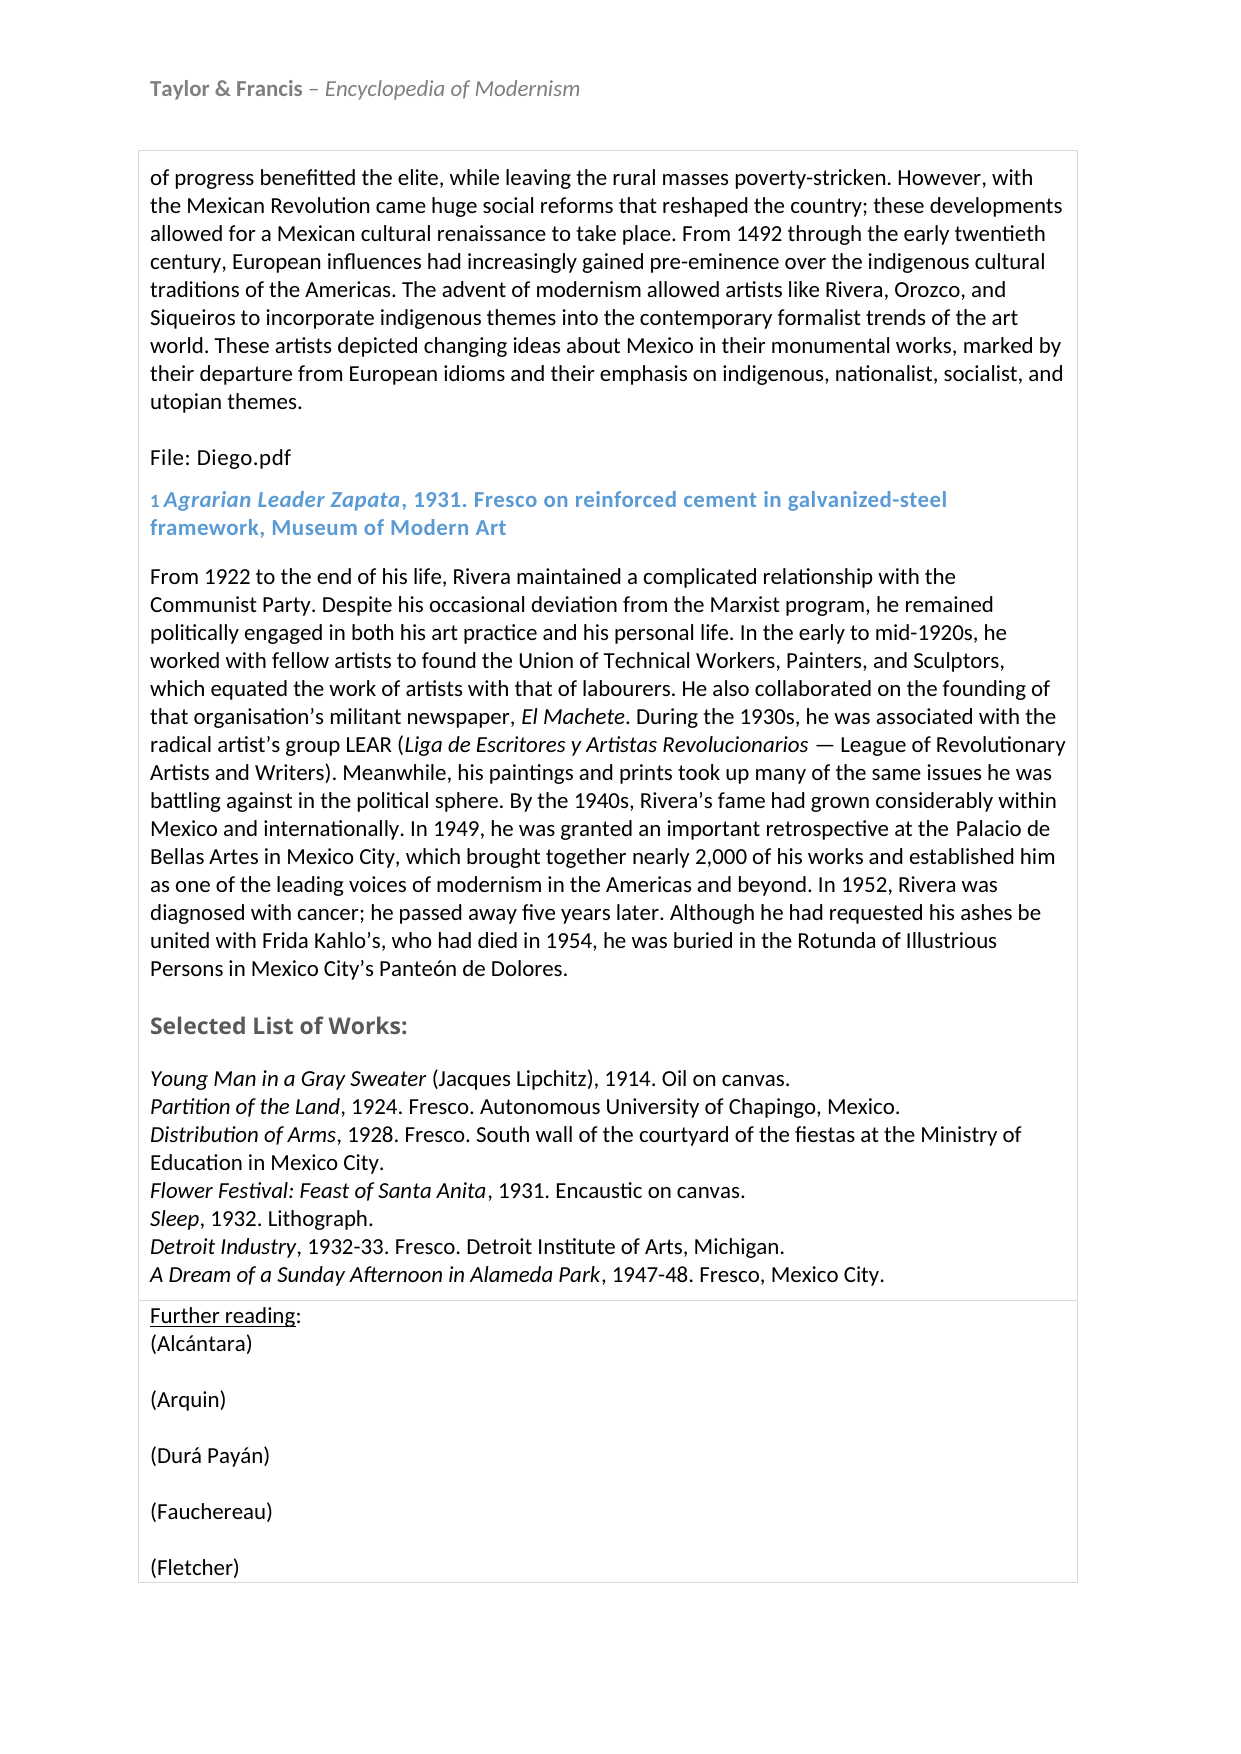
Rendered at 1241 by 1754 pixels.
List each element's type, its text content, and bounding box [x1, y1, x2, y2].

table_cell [139, 151, 1077, 1300]
table_cell Further reading: [139, 1301, 1077, 1582]
